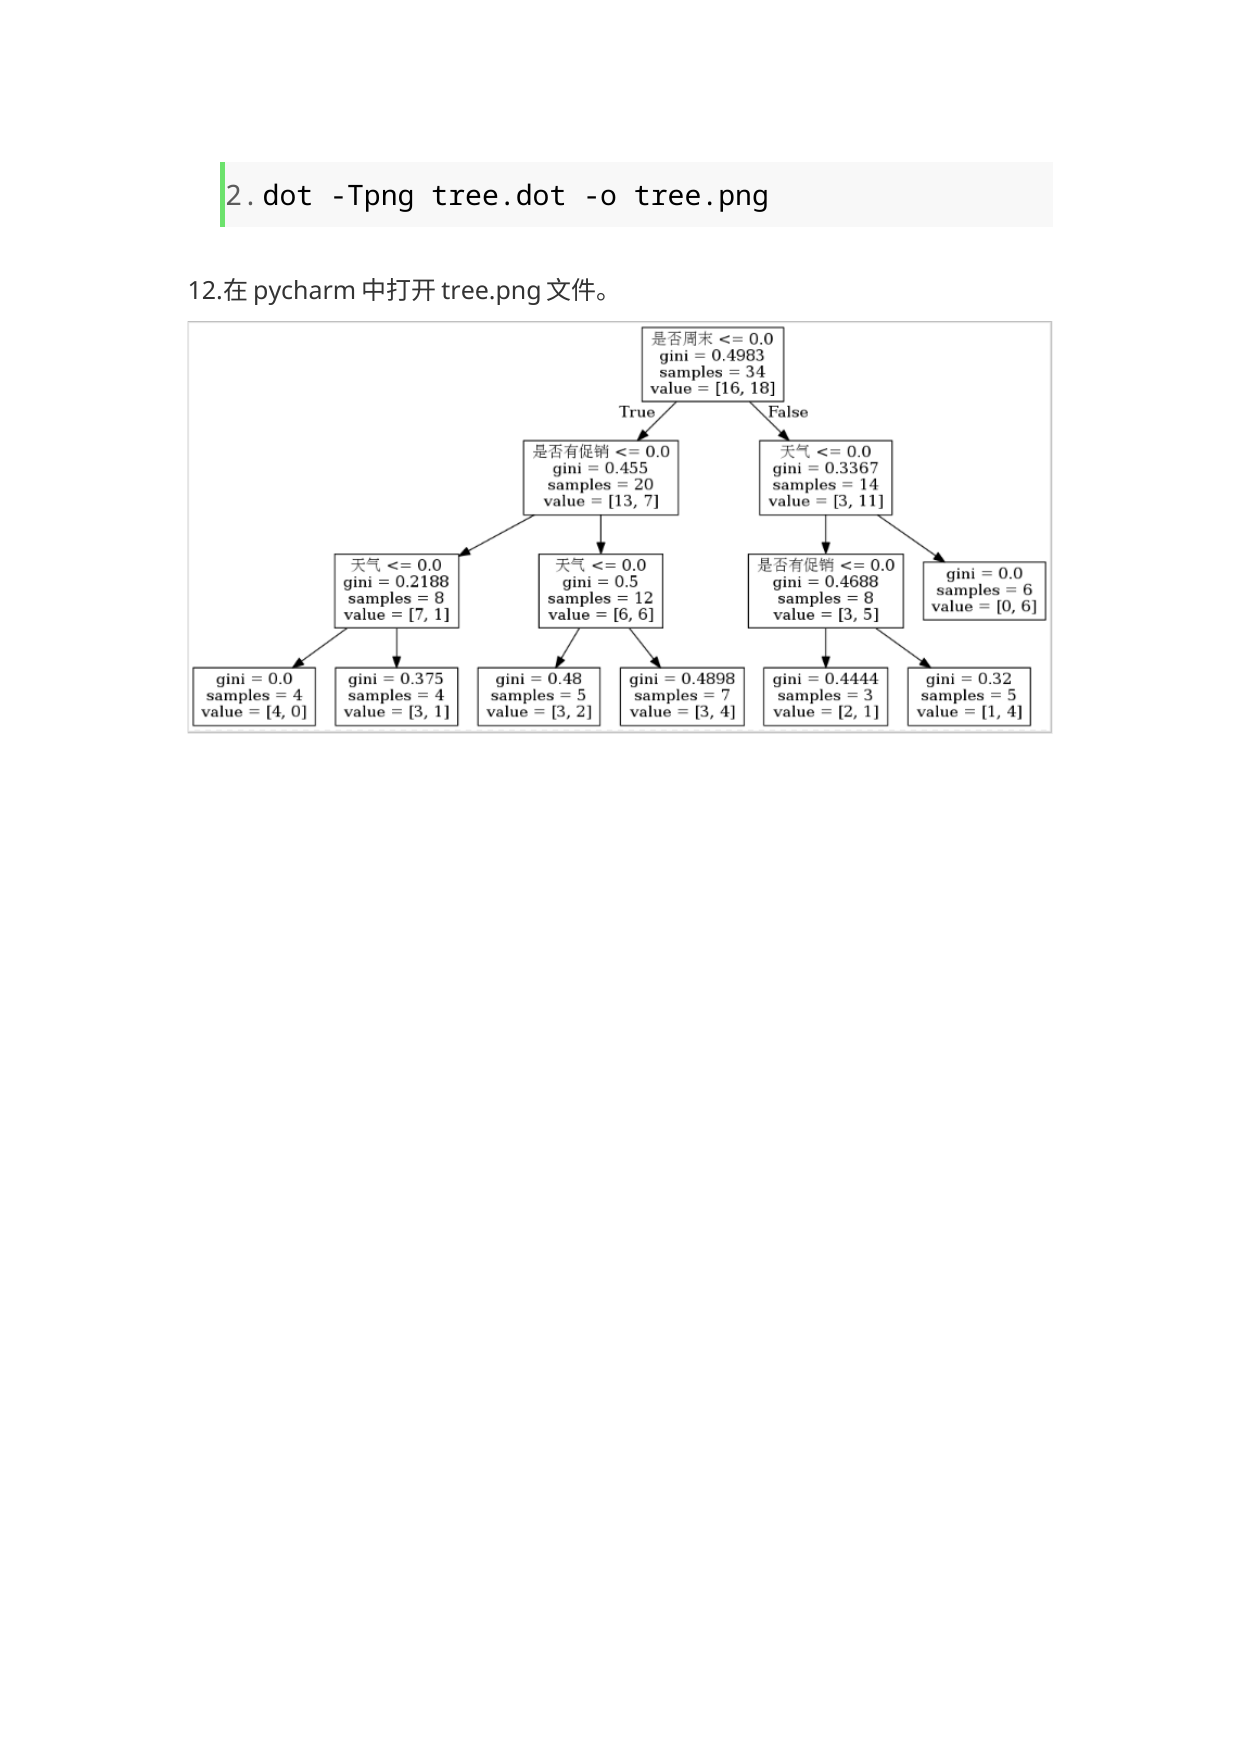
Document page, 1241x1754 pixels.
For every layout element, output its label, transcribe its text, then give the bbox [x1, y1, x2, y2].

list dot -Tpng tree.dot -o tree.png [225, 162, 1053, 227]
text 12.在pycharm中打开tree.png文件。 [187, 256, 1053, 321]
picture [187, 321, 1053, 734]
